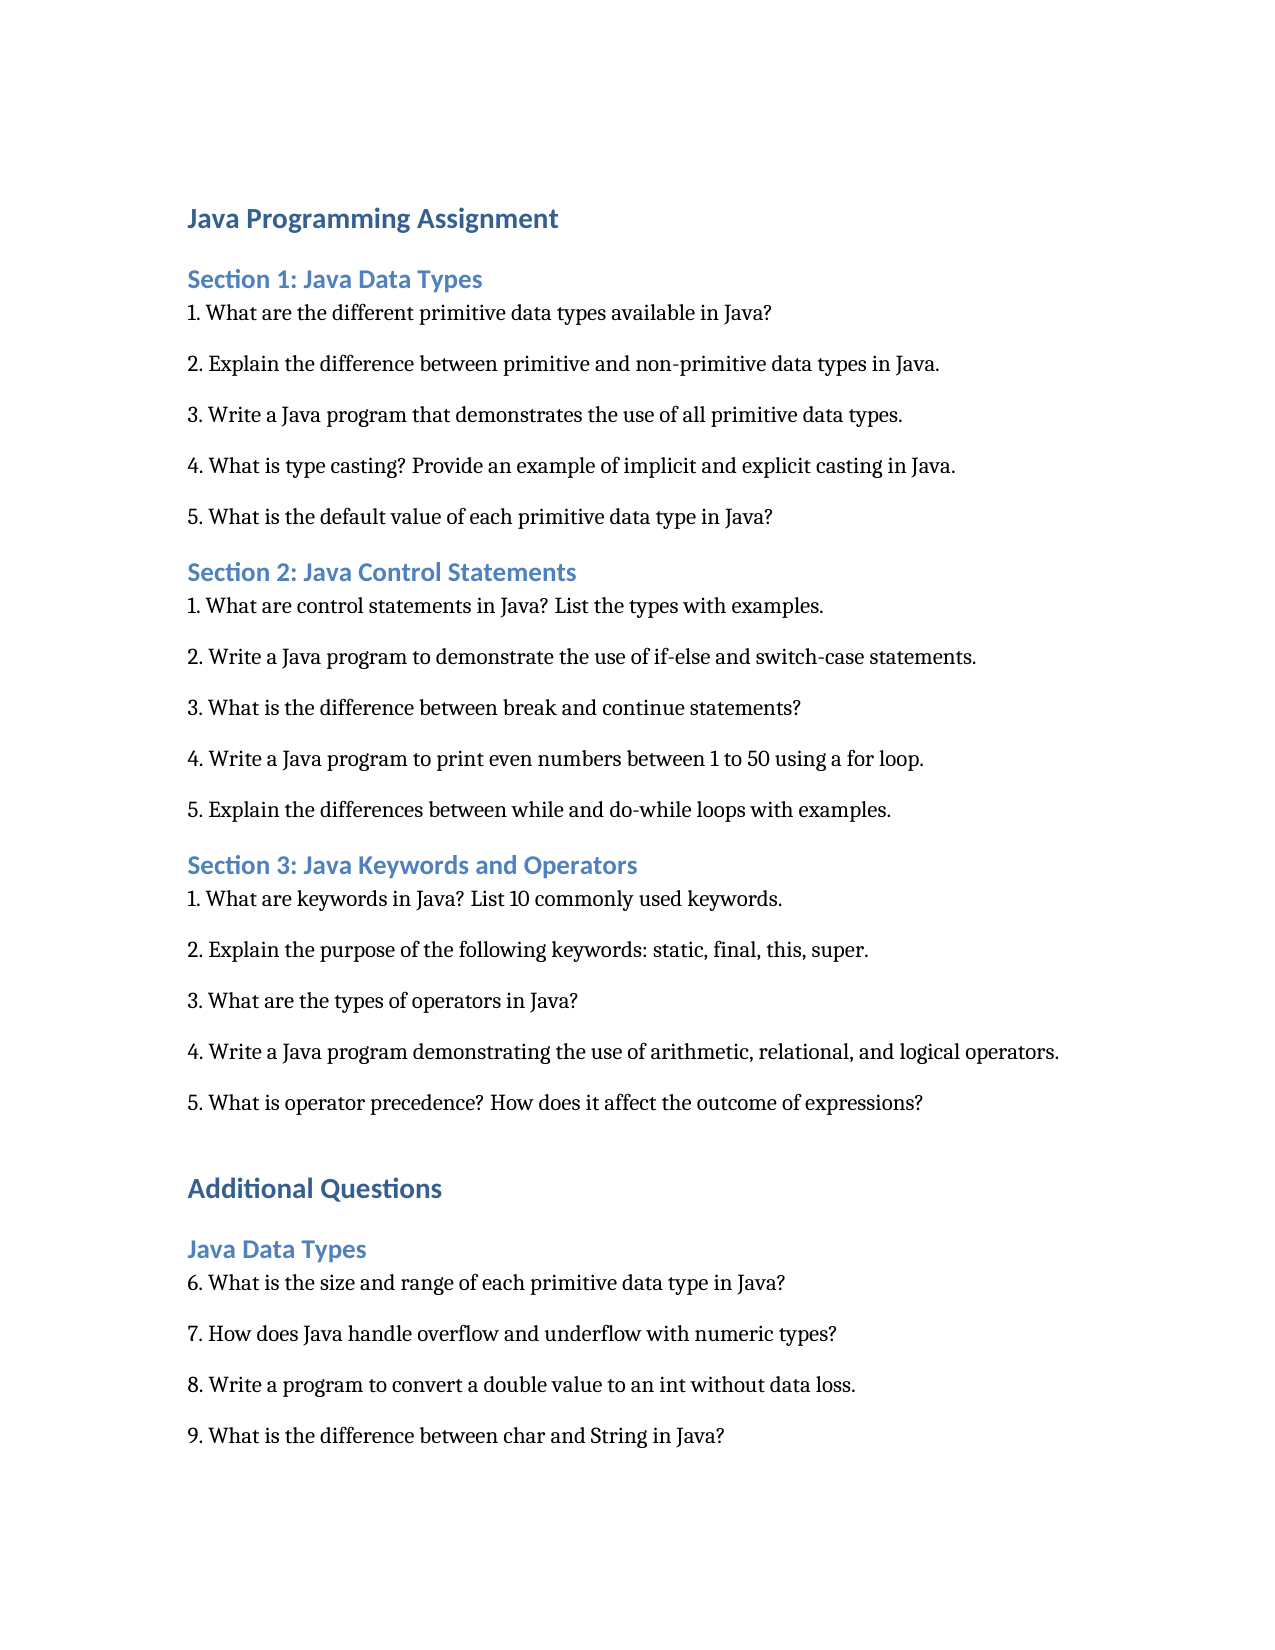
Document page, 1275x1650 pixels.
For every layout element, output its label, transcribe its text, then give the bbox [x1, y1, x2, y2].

text 2. Write a Java program to demonstrate the use of if-else and switch-case statements. [187, 644, 1087, 670]
subtitle Additional Questions [187, 1170, 1087, 1206]
subtitle Section 1: Java Data Types [187, 262, 1087, 295]
subtitle Java Data Types [187, 1232, 1087, 1265]
text 5. What is operator precedence? How does it affect the outcome of expressions? [187, 1090, 1087, 1116]
text 3. Write a Java program that demonstrates the use of all primitive data types. [187, 402, 1087, 428]
text 4. Write a Java program to print even numbers between 1 to 50 using a for loop. [187, 746, 1087, 772]
text 1. What are keywords in Java? List 10 commonly used keywords. [187, 886, 1087, 912]
text 2. Explain the purpose of the following keywords: static, final, this, super. [187, 937, 1087, 963]
text 1. What are control statements in Java? List the types with examples. [187, 593, 1087, 619]
text 5. What is the default value of each primitive data type in Java? [187, 504, 1087, 530]
text 6. What is the size and range of each primitive data type in Java? [187, 1270, 1087, 1296]
text 9. What is the difference between char and String in Java? [187, 1423, 1087, 1449]
text 4. What is type casting? Provide an example of implicit and explicit casting in Java. [187, 453, 1087, 479]
text 1. What are the different primitive data types available in Java? [187, 300, 1087, 326]
text 3. What are the types of operators in Java? [187, 988, 1087, 1014]
subtitle Section 3: Java Keywords and Operators [187, 848, 1087, 881]
text 3. What is the difference between break and continue statements? [187, 695, 1087, 721]
text 7. How does Java handle overflow and underflow with numeric types? [187, 1321, 1087, 1347]
text 5. Explain the differences between while and do-while loops with examples. [187, 797, 1087, 823]
text 4. Write a Java program demonstrating the use of arithmetic, relational, and logical operators. [187, 1039, 1087, 1065]
text 2. Explain the difference between primitive and non-primitive data types in Java. [187, 351, 1087, 377]
text 8. Write a program to convert a double value to an int without data loss. [187, 1372, 1087, 1398]
subtitle Java Programming Assignment [187, 200, 1087, 236]
subtitle Section 2: Java Control Statements [187, 555, 1087, 588]
